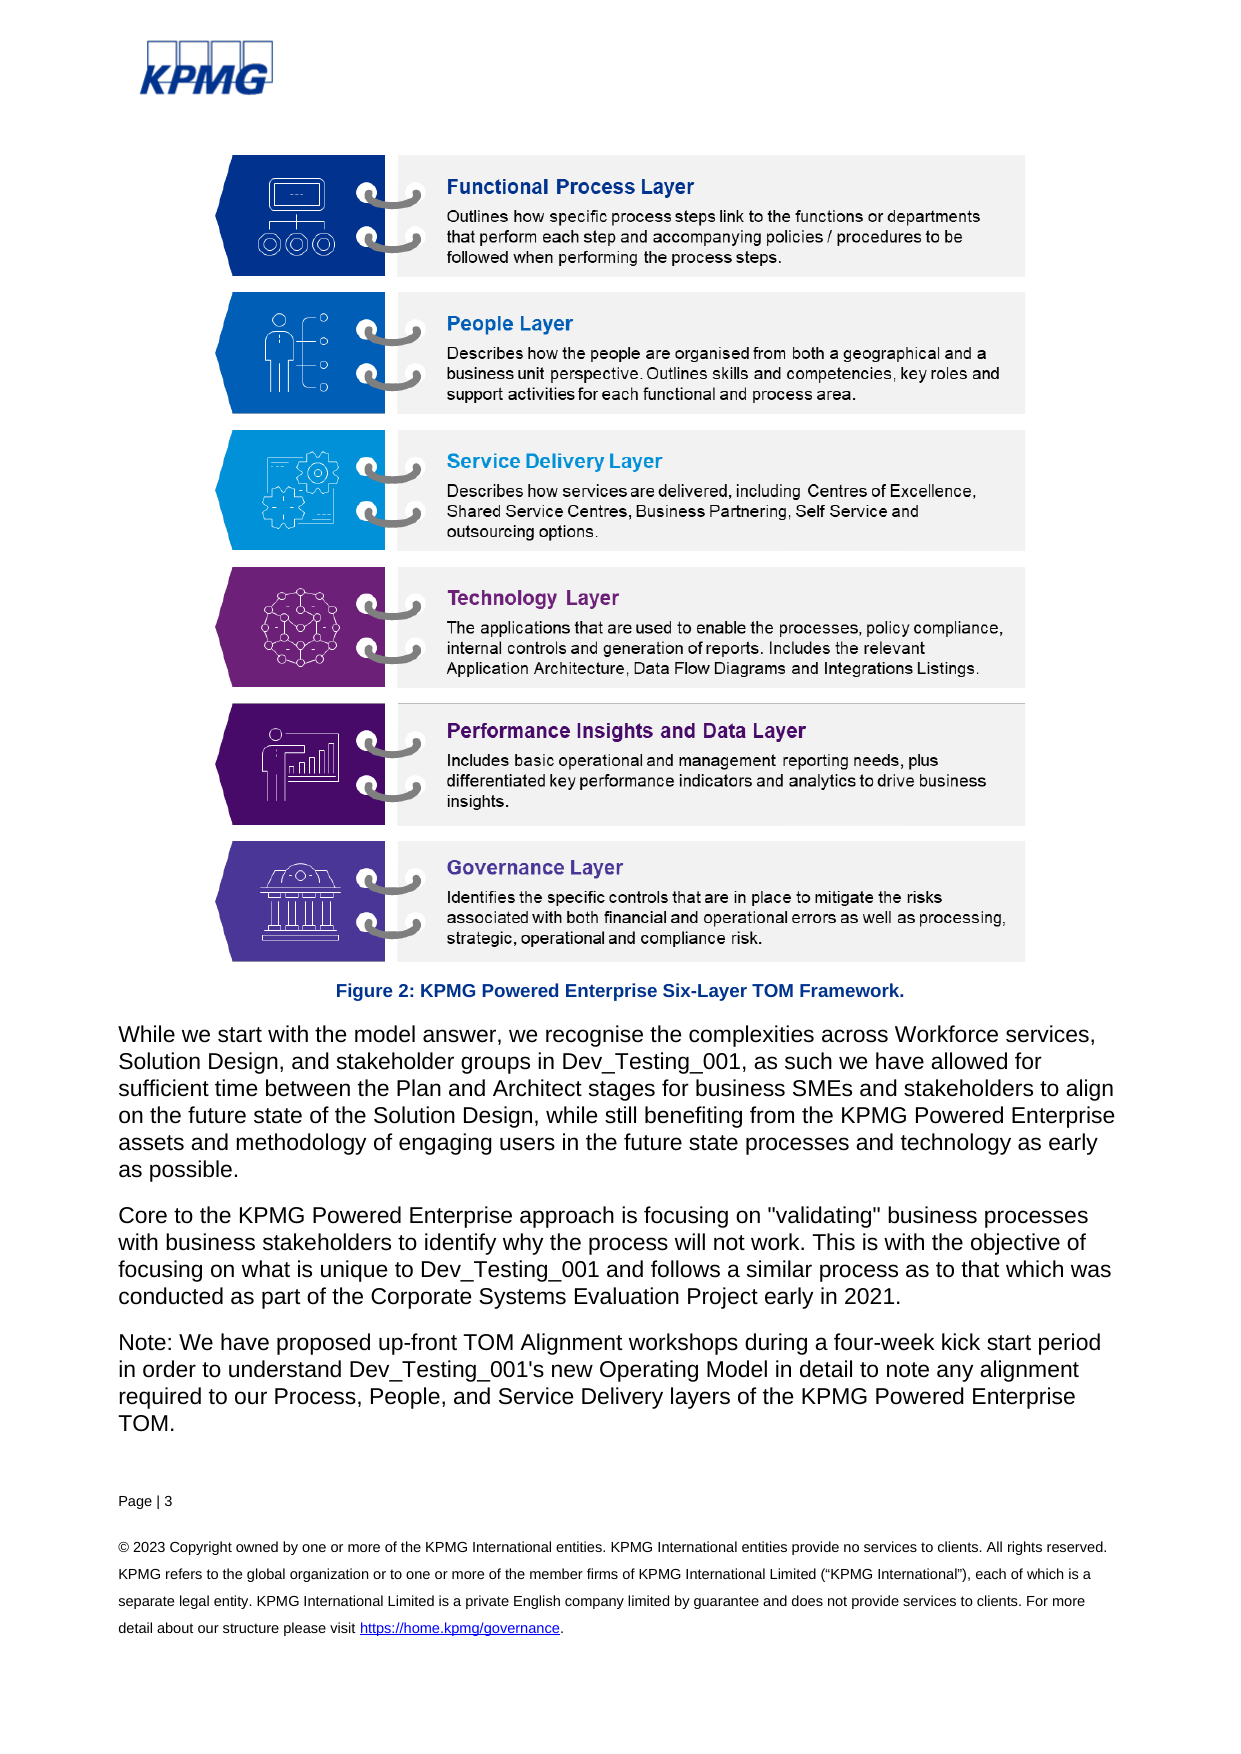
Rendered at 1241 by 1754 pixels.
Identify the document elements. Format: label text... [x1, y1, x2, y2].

text While we start with the model answer, we recognise the complexities across Workforce services, Solution Design, and stakeholder groups in Dev_Testing_001, as such we have allowed for sufficient time between the Plan and Architect stages for business SMEs and stakeholders to align on the future state of the Solution Design, while still benefiting from the KPMG Powered Enterprise assets and methodology of engaging users in the future state processes and technology as early as possible. [118, 1020, 1122, 1183]
text Core to the KPMG Powered Enterprise approach is focusing on "validating" business processes with business stakeholders to identify why the process will not work. This is with the objective of focusing on what is unique to Dev_Testing_001 and follows a similar process as to that which was conducted as part of the Corporate Systems Evaluation Project early in 2021. [118, 1201, 1122, 1310]
picture [118, 0, 302, 136]
picture [215, 155, 1026, 962]
text Note: We have proposed up-front TOM Alignment workshops during a four-week kick start period in order to understand Dev_Testing_001's new Operating Model in detail to note any alignment required to our Process, People, and Service Delivery layers of the KPMG Powered Enterprise TOM. [118, 1328, 1122, 1437]
